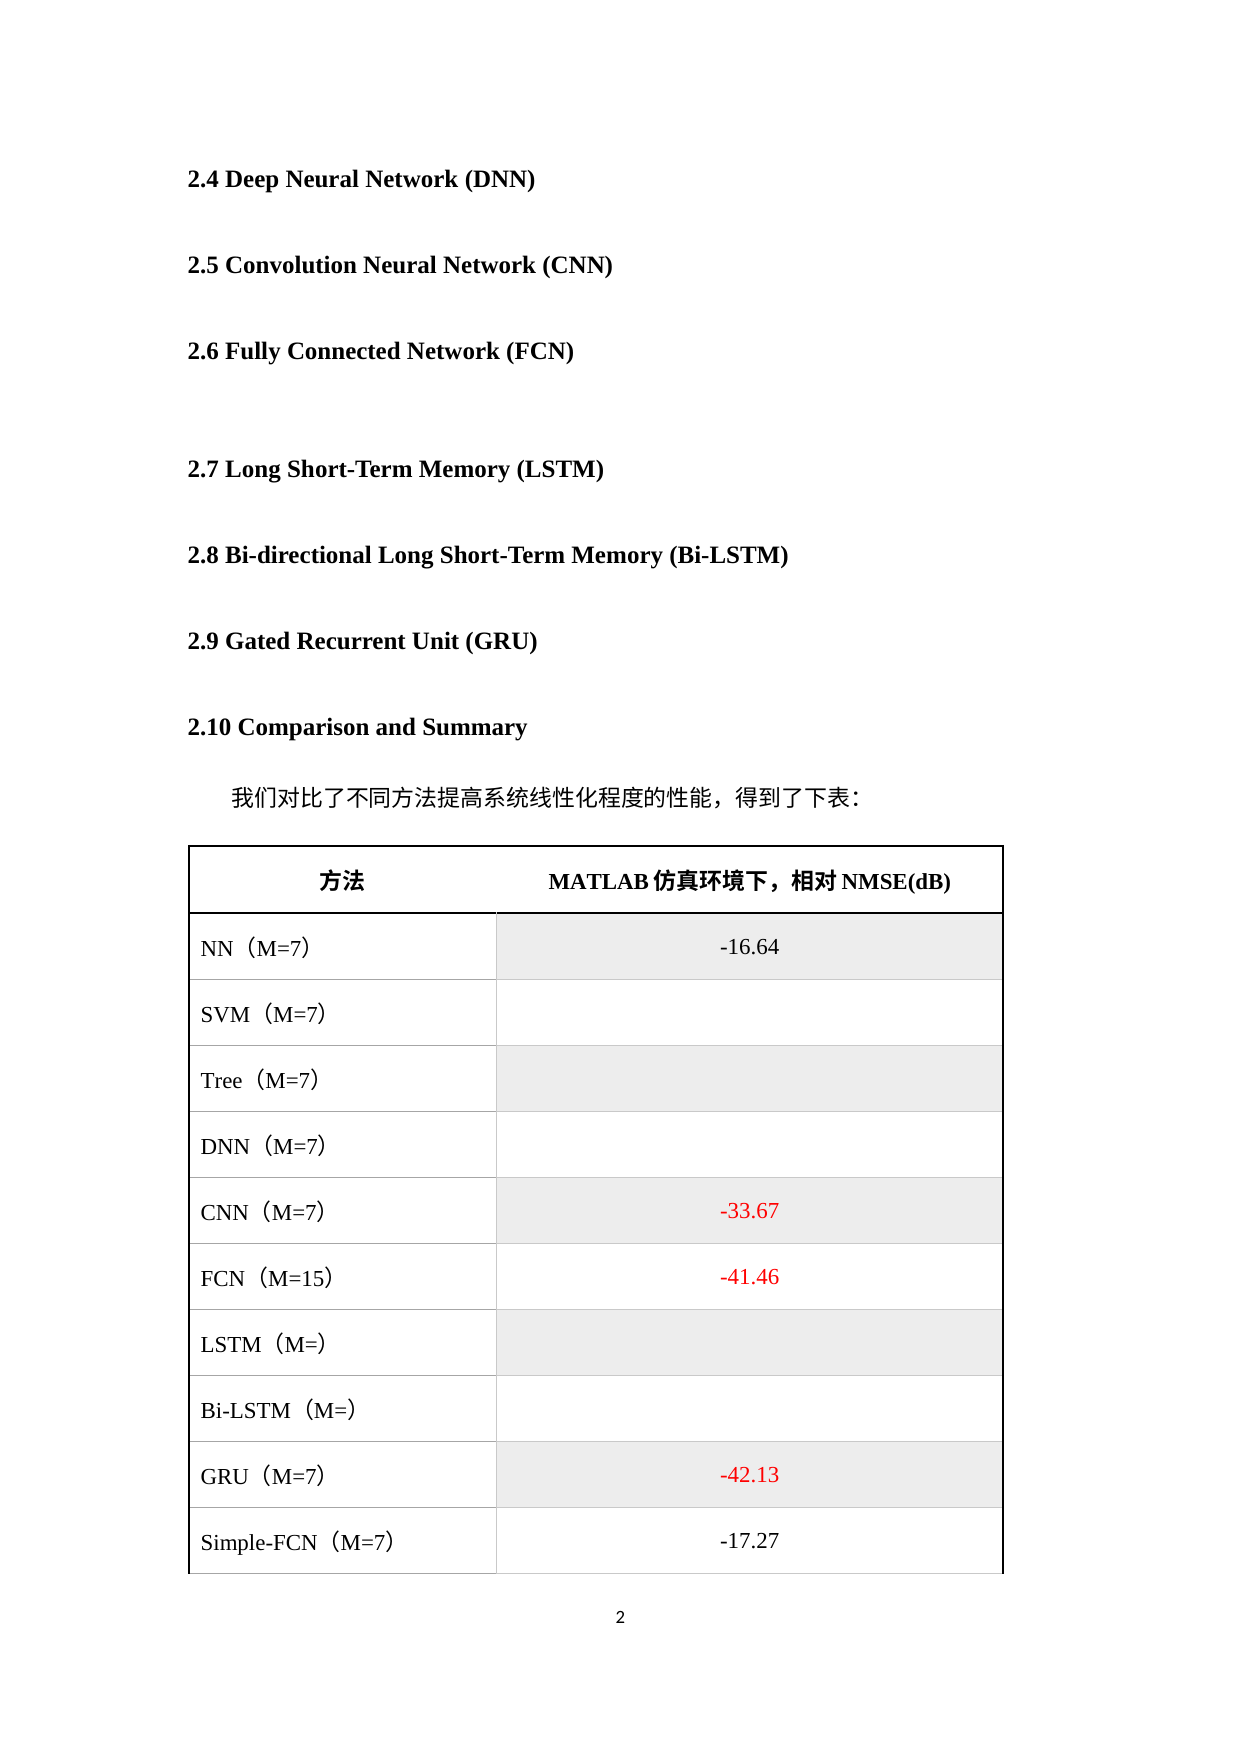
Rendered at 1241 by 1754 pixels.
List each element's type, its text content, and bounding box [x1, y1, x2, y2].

table_cell -41.46 [497, 1244, 1002, 1309]
table_cell LSTM（M=） [190, 1310, 496, 1375]
table_cell GRU（M=7） [190, 1442, 496, 1507]
subtitle 2.4 Deep Neural Network (DNN) [187, 162, 1053, 194]
subtitle 2.9 Gated Recurrent Unit (GRU) [187, 624, 1053, 657]
table_cell [497, 980, 1002, 1045]
table_cell [497, 1310, 1002, 1375]
table_cell CNN（M=7） [190, 1178, 496, 1243]
table_cell [497, 1376, 1002, 1441]
table_cell -16.64 [497, 914, 1002, 979]
text 我们对比了不同方法提高系统线性化程度的性能，得到了下表： [187, 763, 1053, 828]
table_cell -42.13 [497, 1442, 1002, 1507]
table_cell DNN（M=7） [190, 1112, 496, 1177]
table_cell Bi-LSTM（M=） [190, 1376, 496, 1441]
table_cell FCN（M=15） [190, 1244, 496, 1309]
table_cell [497, 1112, 1002, 1177]
subtitle 2.8 Bi-directional Long Short-Term Memory (Bi-LSTM) [187, 538, 1053, 571]
table_cell Tree（M=7） [190, 1046, 496, 1111]
subtitle 2.6 Fully Connected Network (FCN) [187, 334, 1053, 366]
table_cell Simple-FCN（M=7） [190, 1508, 496, 1573]
table_cell -33.67 [497, 1178, 1002, 1243]
subtitle 2.5 Convolution Neural Network (CNN) [187, 248, 1053, 280]
subtitle 2.7 Long Short-Term Memory (LSTM) [187, 452, 1053, 485]
table_cell NN（M=7） [190, 914, 496, 979]
table_cell [497, 1046, 1002, 1111]
subtitle 2.10 Comparison and Summary [187, 710, 1053, 743]
table_cell SVM（M=7） [190, 980, 496, 1045]
table_cell -17.27 [497, 1508, 1002, 1573]
table_header 方法 [190, 847, 496, 912]
table_header MATLAB仿真环境下，相对NMSE(dB) [496, 847, 1002, 912]
